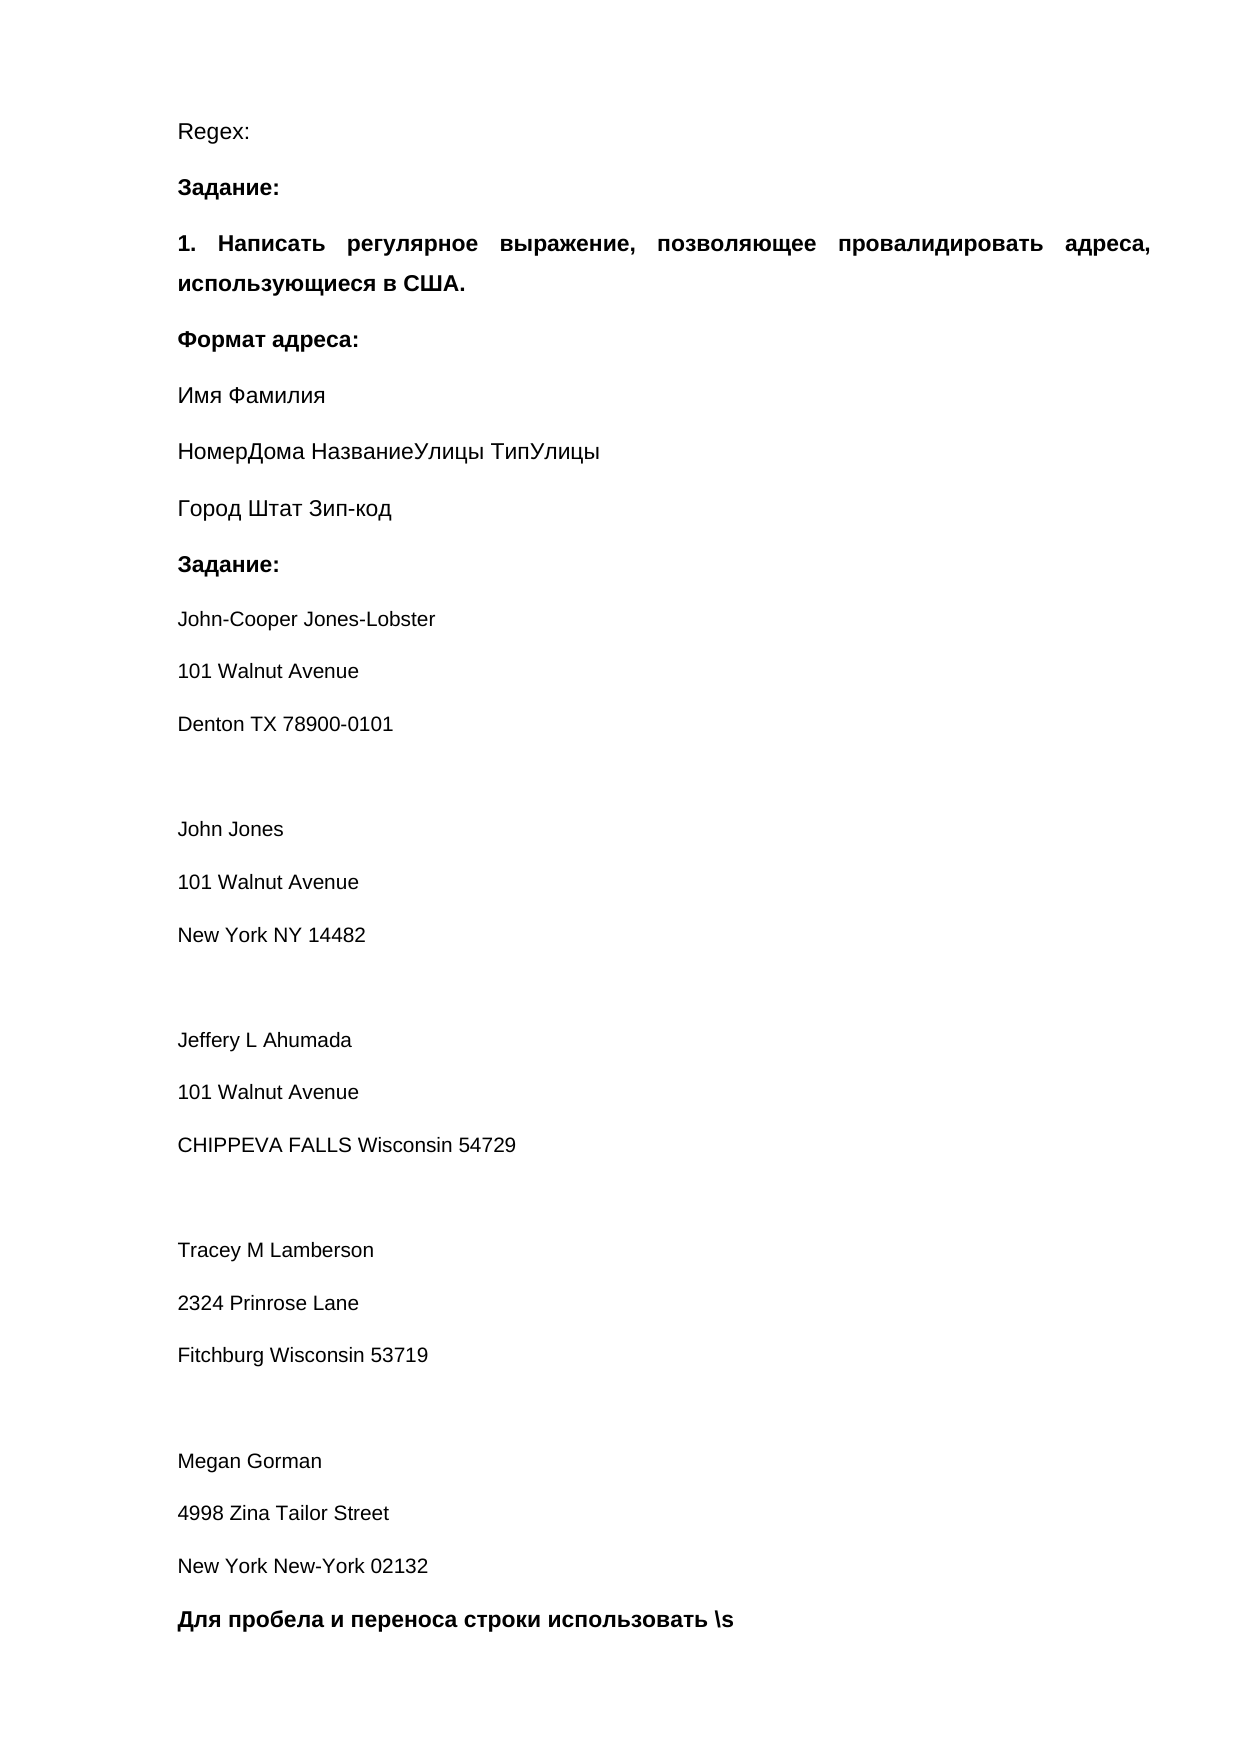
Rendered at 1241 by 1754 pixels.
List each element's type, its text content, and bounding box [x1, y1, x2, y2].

text New York New-York 02132 [177, 1554, 1152, 1578]
text 1. Написать регулярное выражение, позволяющее провалидировать адреса, использующиеся в США. [177, 230, 1152, 296]
text Regex: [177, 118, 1152, 144]
text 2324 Prinrose Lane [177, 1291, 1152, 1314]
text Denton TX 78900-0101 [177, 712, 1152, 736]
text 4998 Zina Tailor Street [177, 1501, 1152, 1525]
text НомерДома НазваниеУлицы ТипУлицы [177, 438, 1152, 465]
text Megan Gorman [177, 1448, 1152, 1472]
text Для пробела и переноса строки использовать \s [177, 1606, 1152, 1633]
text CHIPPEVA FALLS Wisconsin 54729 [177, 1133, 1152, 1157]
text Город Штат Зип-код [177, 494, 1152, 521]
text John-Cooper Jones-Lobster [177, 607, 1152, 631]
text John Jones [177, 817, 1152, 841]
text Имя Фамилия [177, 382, 1152, 408]
text 101 Walnut Avenue [177, 870, 1152, 894]
text Задание: [177, 551, 1152, 577]
text Fitchburg Wisconsin 53719 [177, 1343, 1152, 1367]
text 101 Walnut Avenue [177, 659, 1152, 683]
text Задание: [177, 174, 1152, 201]
text Формат адреса: [177, 326, 1152, 352]
text Jeffery L Ahumada [177, 1028, 1152, 1052]
text New York NY 14482 [177, 922, 1152, 946]
text 101 Walnut Avenue [177, 1080, 1152, 1104]
text Tracey M Lamberson [177, 1238, 1152, 1262]
